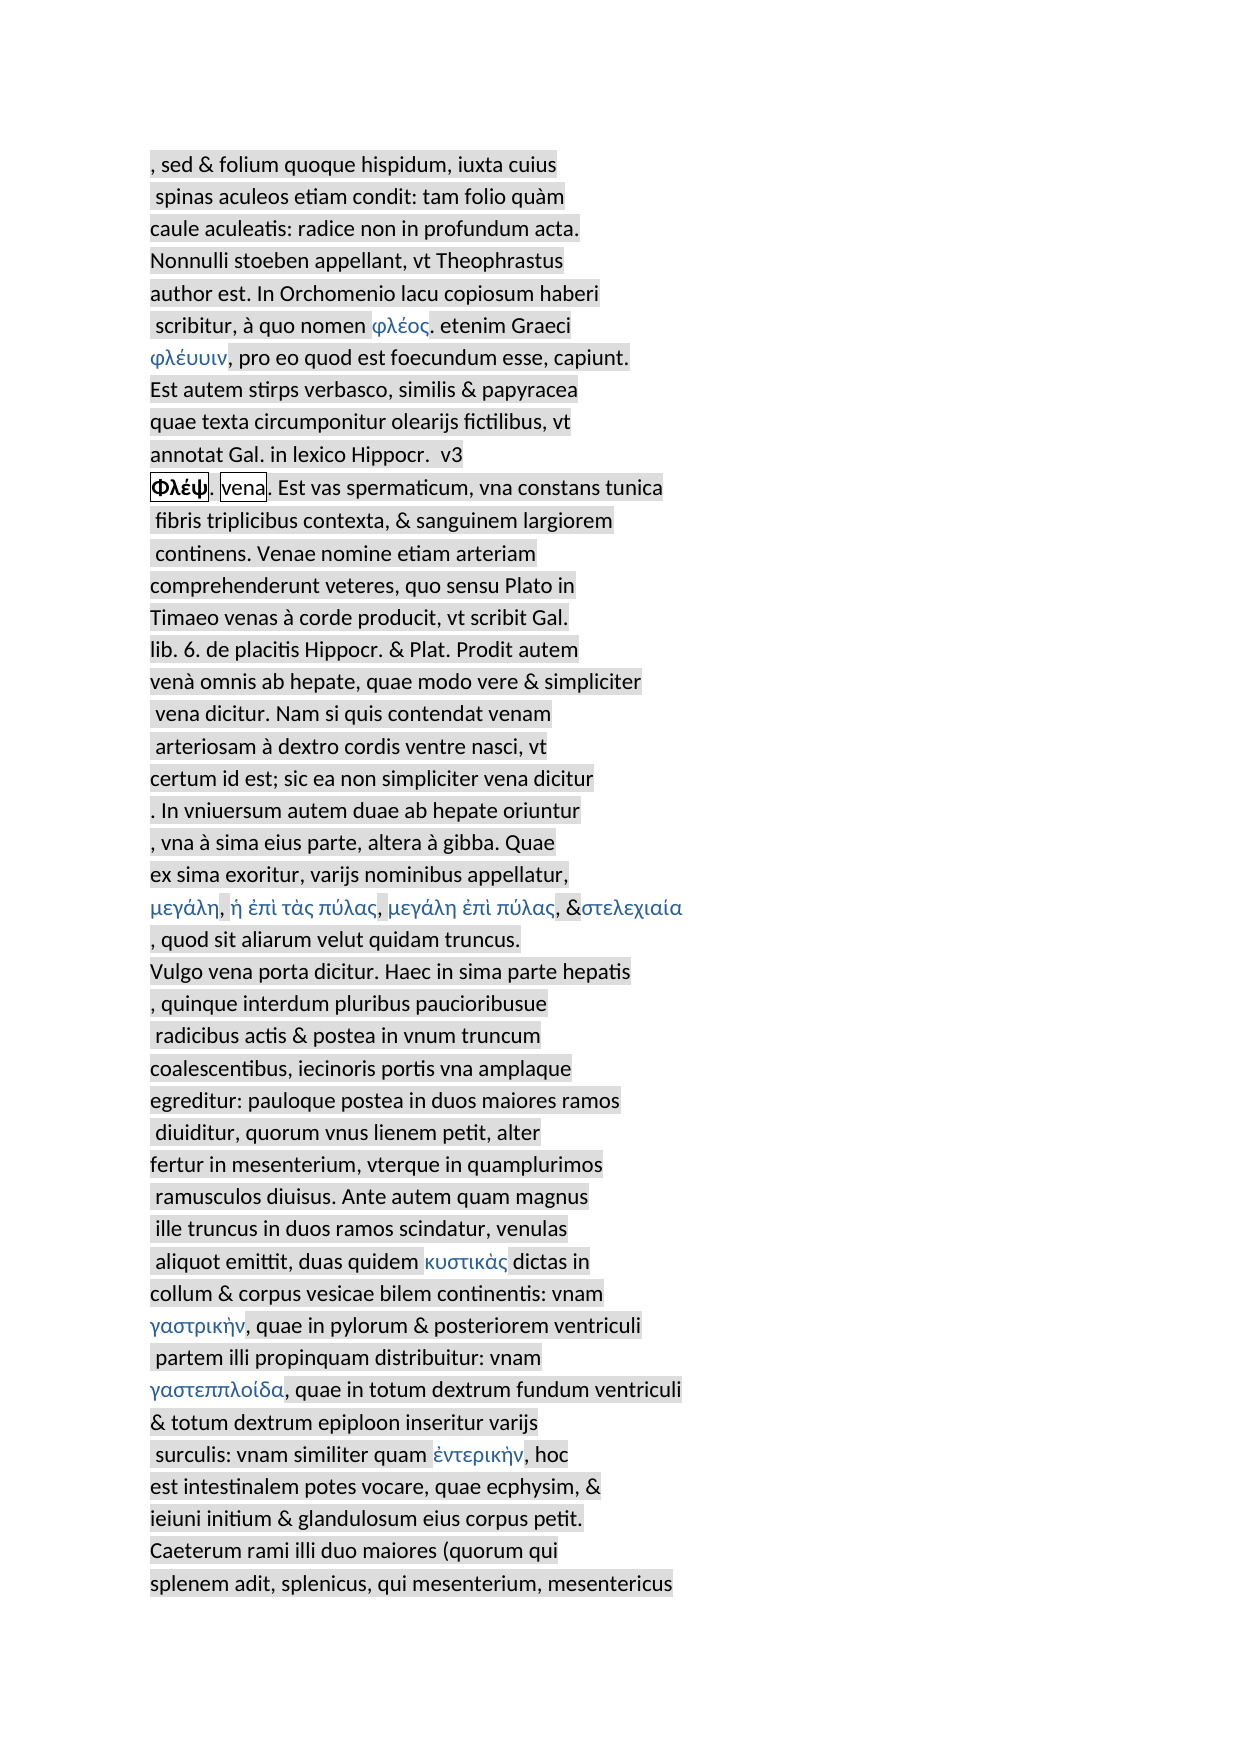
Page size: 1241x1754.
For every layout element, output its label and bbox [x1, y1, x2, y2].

text [150, 150, 1090, 1597]
